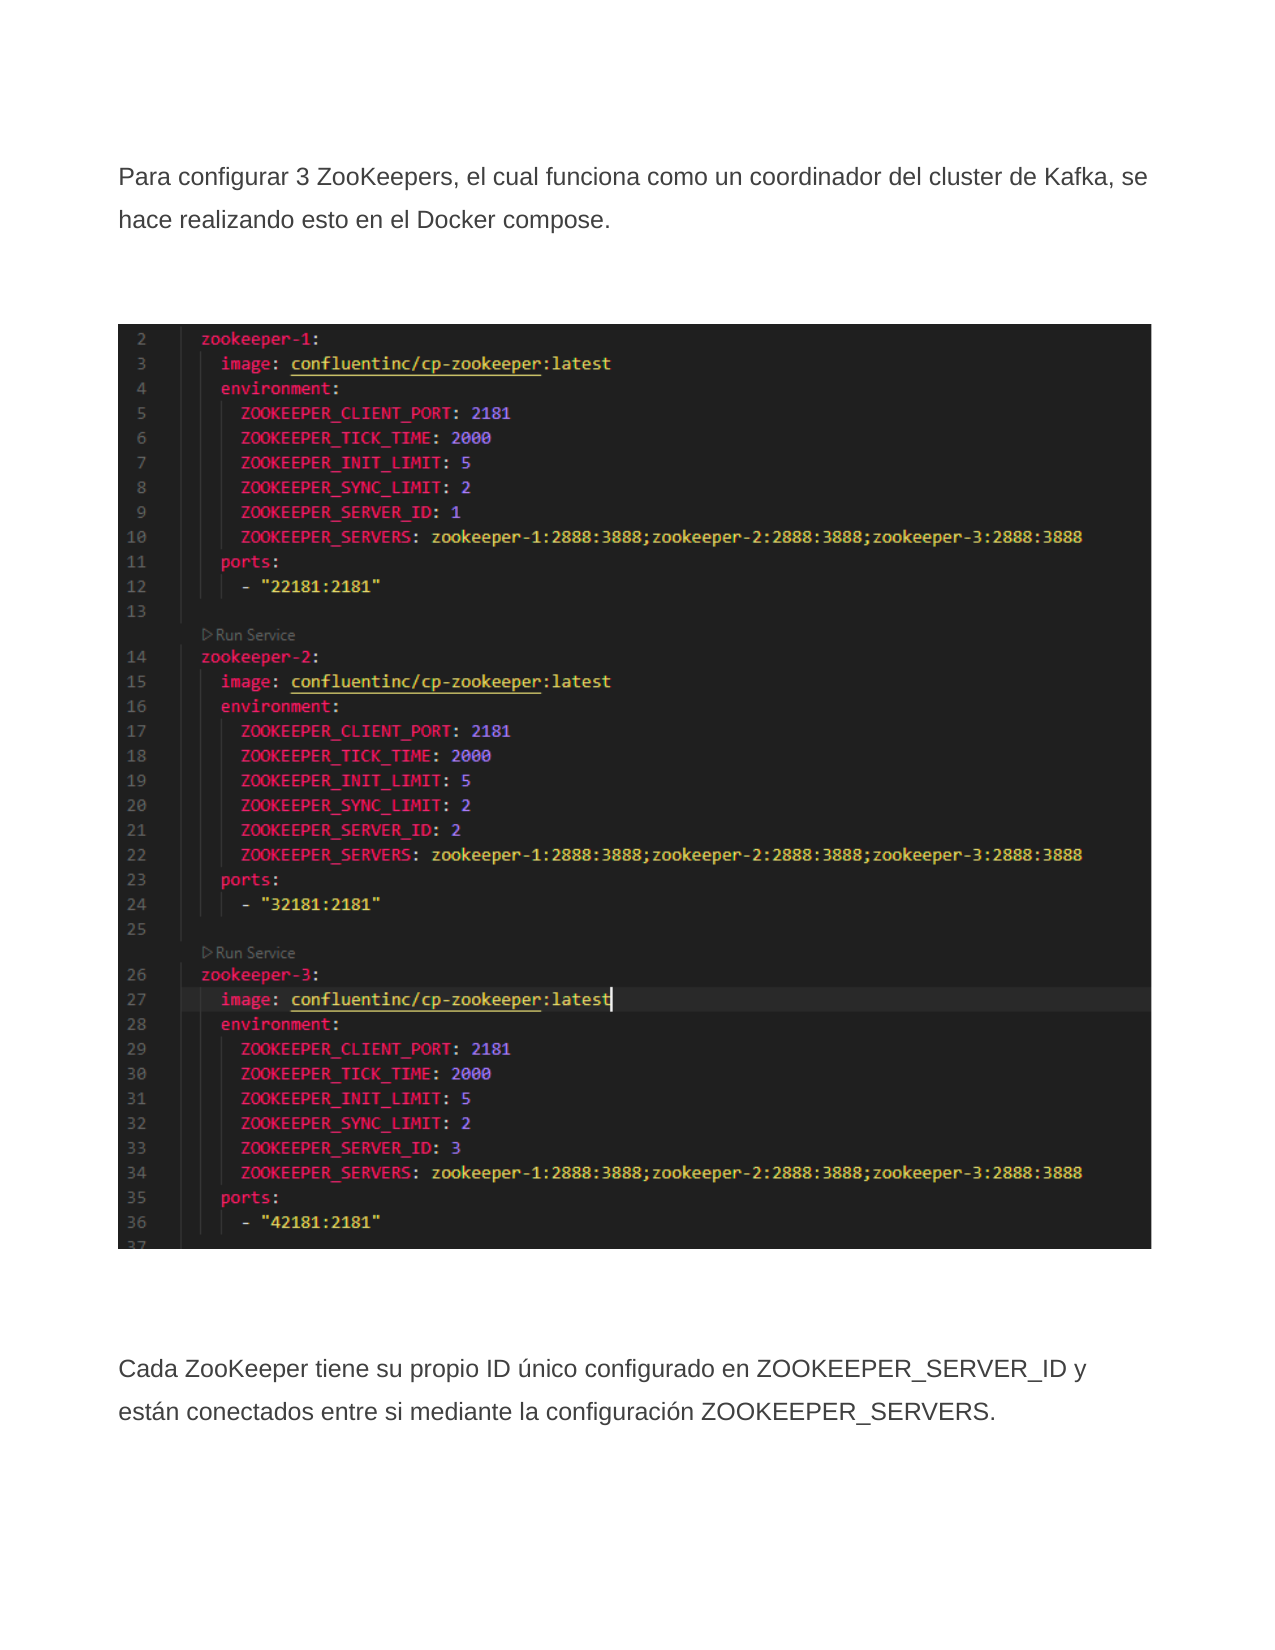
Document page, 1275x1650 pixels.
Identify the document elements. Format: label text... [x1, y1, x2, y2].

text Para configurar 3 ZooKeepers, el cual funciona como un coordinador del cluster de Kafka, se hace realizando esto en el Docker compose. [118, 162, 1152, 234]
picture [118, 324, 1152, 1249]
text Cada ZooKeeper tiene su propio ID único configurado en ZOOKEEPER_SERVER_ID y están conectados entre si mediante la configuración ZOOKEEPER_SERVERS. [118, 1354, 1152, 1426]
